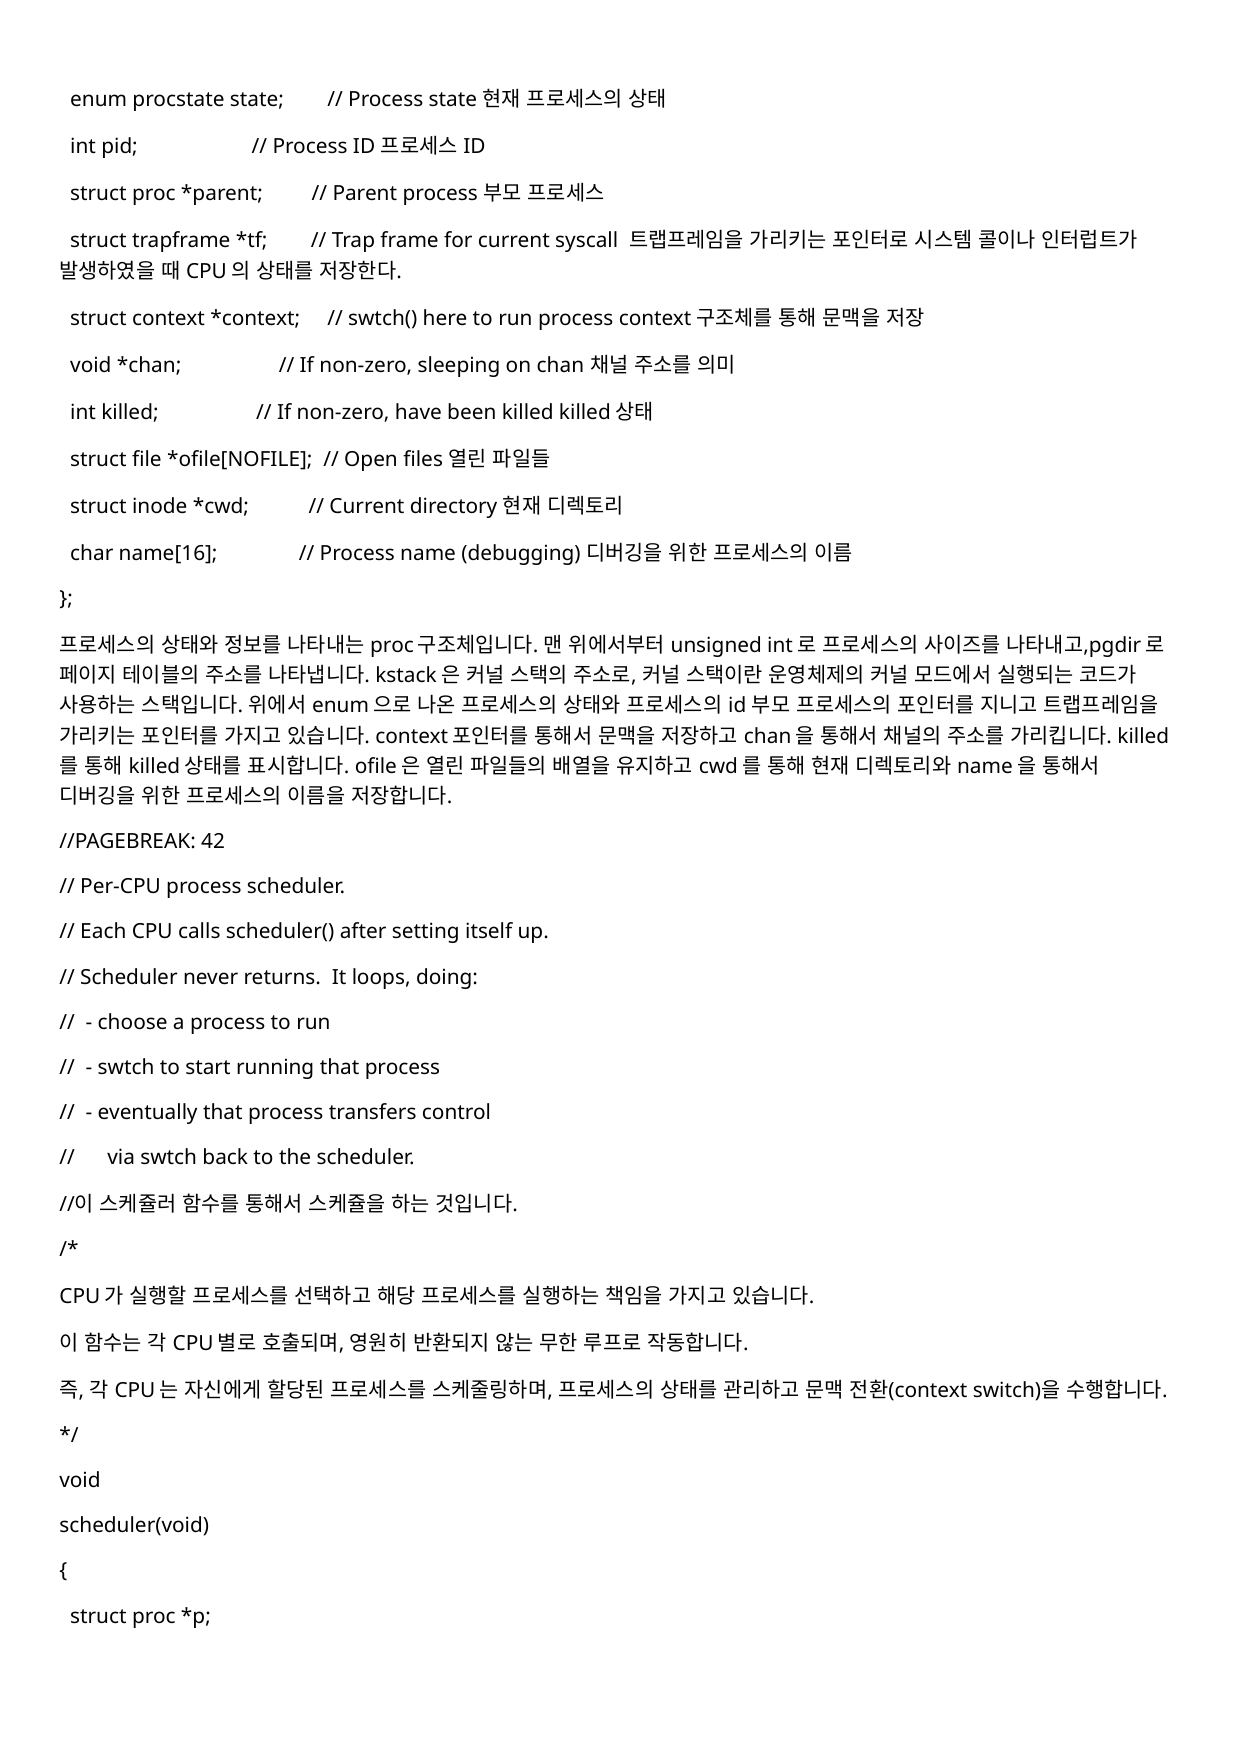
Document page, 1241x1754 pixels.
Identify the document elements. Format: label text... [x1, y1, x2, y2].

text int killed; // If non-zero, have been killed killed상태 [59, 395, 1181, 425]
text // via swtch back to the scheduler. [59, 1142, 1181, 1171]
text CPU가 실행할 프로세스를 선택하고 해당 프로세스를 실행하는 책임을 가지고 있습니다. [59, 1279, 1181, 1310]
text struct inode *cwd; // Current directory 현재 디렉토리 [59, 489, 1181, 519]
text // Scheduler never returns. It loops, doing: [59, 962, 1181, 990]
text // Per-CPU process scheduler. [59, 872, 1181, 900]
text enum procstate state; // Process state 현재 프로세스의 상태 [59, 83, 1181, 113]
text /* [59, 1234, 1181, 1263]
text }; [59, 583, 1181, 611]
text void *chan; // If non-zero, sleeping on chan 채널 주소를 의미 [59, 348, 1181, 378]
text { [59, 1556, 1181, 1584]
text 프로세스의 상태와 정보를 나타내는 proc구조체입니다. 맨 위에서부터 unsigned int로 프로세스의 사이즈를 나타내고,pgdir로 페이지 테이블의 주소를 나타냅니다. kstack은 커널 스택의 주소로, 커널 스택이란 운영체제의 커널 모드에서 실행되는 코드가 사용하는 스택입니다. 위에서 enum으로 나온 프로세스의 상태와 프로세스의 id 부모 프로세스의 포인터를 지니고 트랩프레임을 가리키는 포인터를 가지고 있습니다. context포인터를 통해서 문맥을 저장하고 chan을 통해서 채널의 주소를 가리킵니다. killed를 통해 killed상태를 표시합니다. ofile은 열린 파일들의 배열을 유지하고 cwd를 통해 현재 디렉토리와 name을 통해서 디버깅을 위한 프로세스의 이름을 저장합니다. [59, 628, 1181, 810]
text // - swtch to start running that process [59, 1052, 1181, 1080]
text 이 함수는 각 CPU별로 호출되며, 영원히 반환되지 않는 무한 루프로 작동합니다. [59, 1326, 1181, 1357]
text // Each CPU calls scheduler() after setting itself up. [59, 917, 1181, 945]
text //이 스케쥴러 함수를 통해서 스케쥴을 하는 것입니다. [59, 1187, 1181, 1218]
text struct proc *p; [59, 1601, 1181, 1629]
text struct file *ofile[NOFILE]; // Open files 열린 파일들 [59, 442, 1181, 472]
text void [59, 1465, 1181, 1494]
text // - eventually that process transfers control [59, 1097, 1181, 1126]
text */ [59, 1420, 1181, 1449]
text //PAGEBREAK: 42 [59, 826, 1181, 855]
text char name[16]; // Process name (debugging) 디버깅을 위한 프로세스의 이름 [59, 536, 1181, 566]
text // - choose a process to run [59, 1007, 1181, 1035]
text scheduler(void) [59, 1511, 1181, 1539]
text struct trapframe *tf; // Trap frame for current syscall 트랩프레임을 가리키는 포인터로 시스템 콜이나 인터럽트가 발생하였을 때 CPU의 상태를 저장한다. [59, 224, 1181, 284]
text int pid; // Process ID 프로세스 ID [59, 130, 1181, 160]
text struct context *context; // swtch() here to run process context구조체를 통해 문맥을 저장 [59, 301, 1181, 331]
text struct proc *parent; // Parent process 부모 프로세스 [59, 177, 1181, 207]
text 즉, 각 CPU는 자신에게 할당된 프로세스를 스케줄링하며, 프로세스의 상태를 관리하고 문맥 전환(context switch)을 수행합니다. [59, 1373, 1181, 1404]
